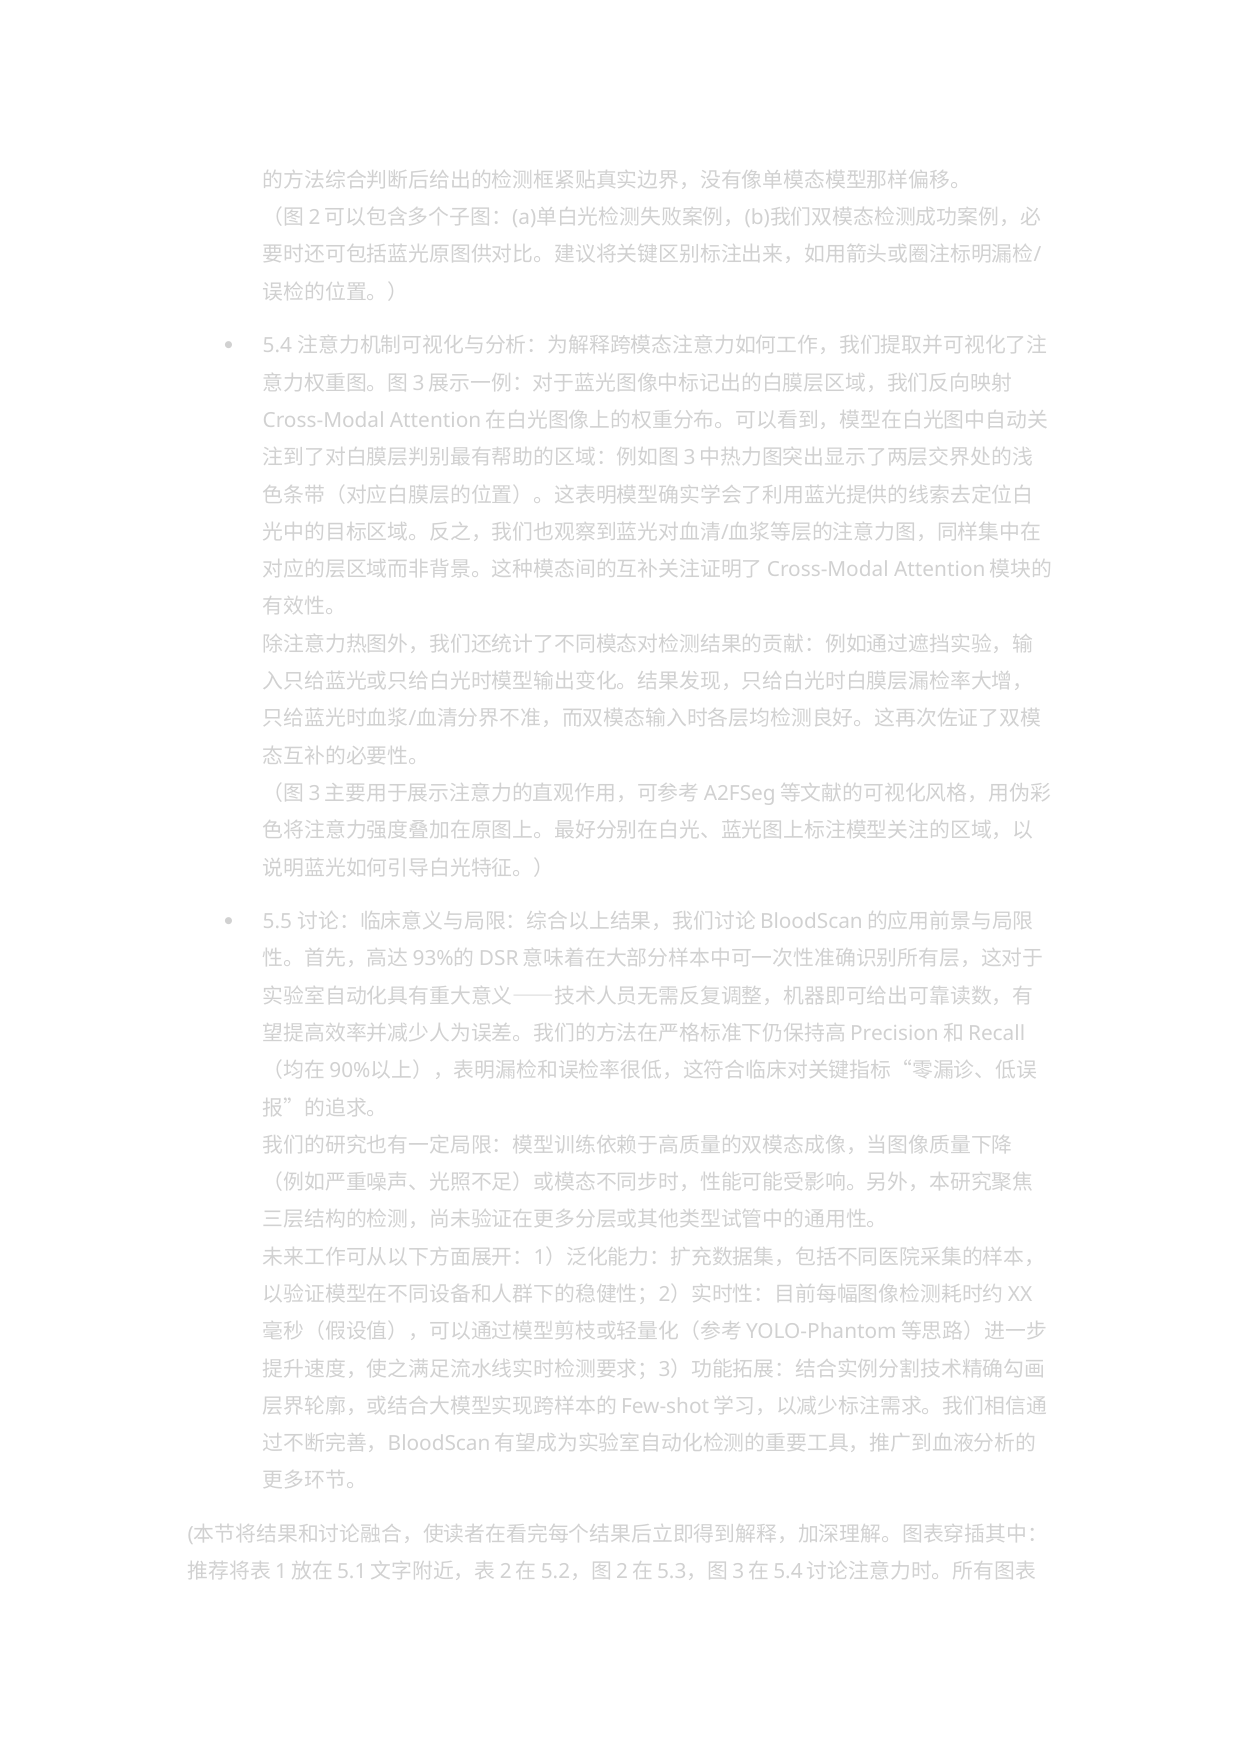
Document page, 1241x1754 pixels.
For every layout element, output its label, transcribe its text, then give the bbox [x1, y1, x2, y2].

list 5.4 注意力机制可视化与分析：为解释跨模态注意力如何工作，我们提取并可视化了注意力权重图。图3展示一例：对于蓝光图像中标记出的白膜层区域，我们反向映射Cross-Modal Attention在白光图像上的权重分布。可以看到，模型在白光图中自动关注到了对白膜层判别最有帮助的区域：例如图3中热力图突出显示了两层交界处的浅色条带（对应白膜层的位置）。这表明模型确实学会了利用蓝光提供的线索去定位白光中的目标区域。反之，我们也观察到蓝光对血清/血浆等层的注意力图，同样集中在对应的层区域而非背景。这种模态间的互补关注证明了Cross-Modal Attention模块的有效性。 除注意力热图外，我们还统计了不同模态对检测结果的贡献：例如通过遮挡实验，输入只给蓝光或只给白光时模型输出变化。结果发现，只给白光时白膜层漏检率大增，只给蓝光时血浆/血清分界不准，而双模态输入时各层均检测良好。这再次佐证了双模态互补的必要性。 （图3主要用于展示注意力的直观作用，可参考A2FSeg等文献的可视化风格，用伪彩色将注意力强度叠加在原图上。最好分别在白光、蓝光图上标注模型关注的区域，以说明蓝光如何引导白光特征。） [225, 327, 1053, 882]
